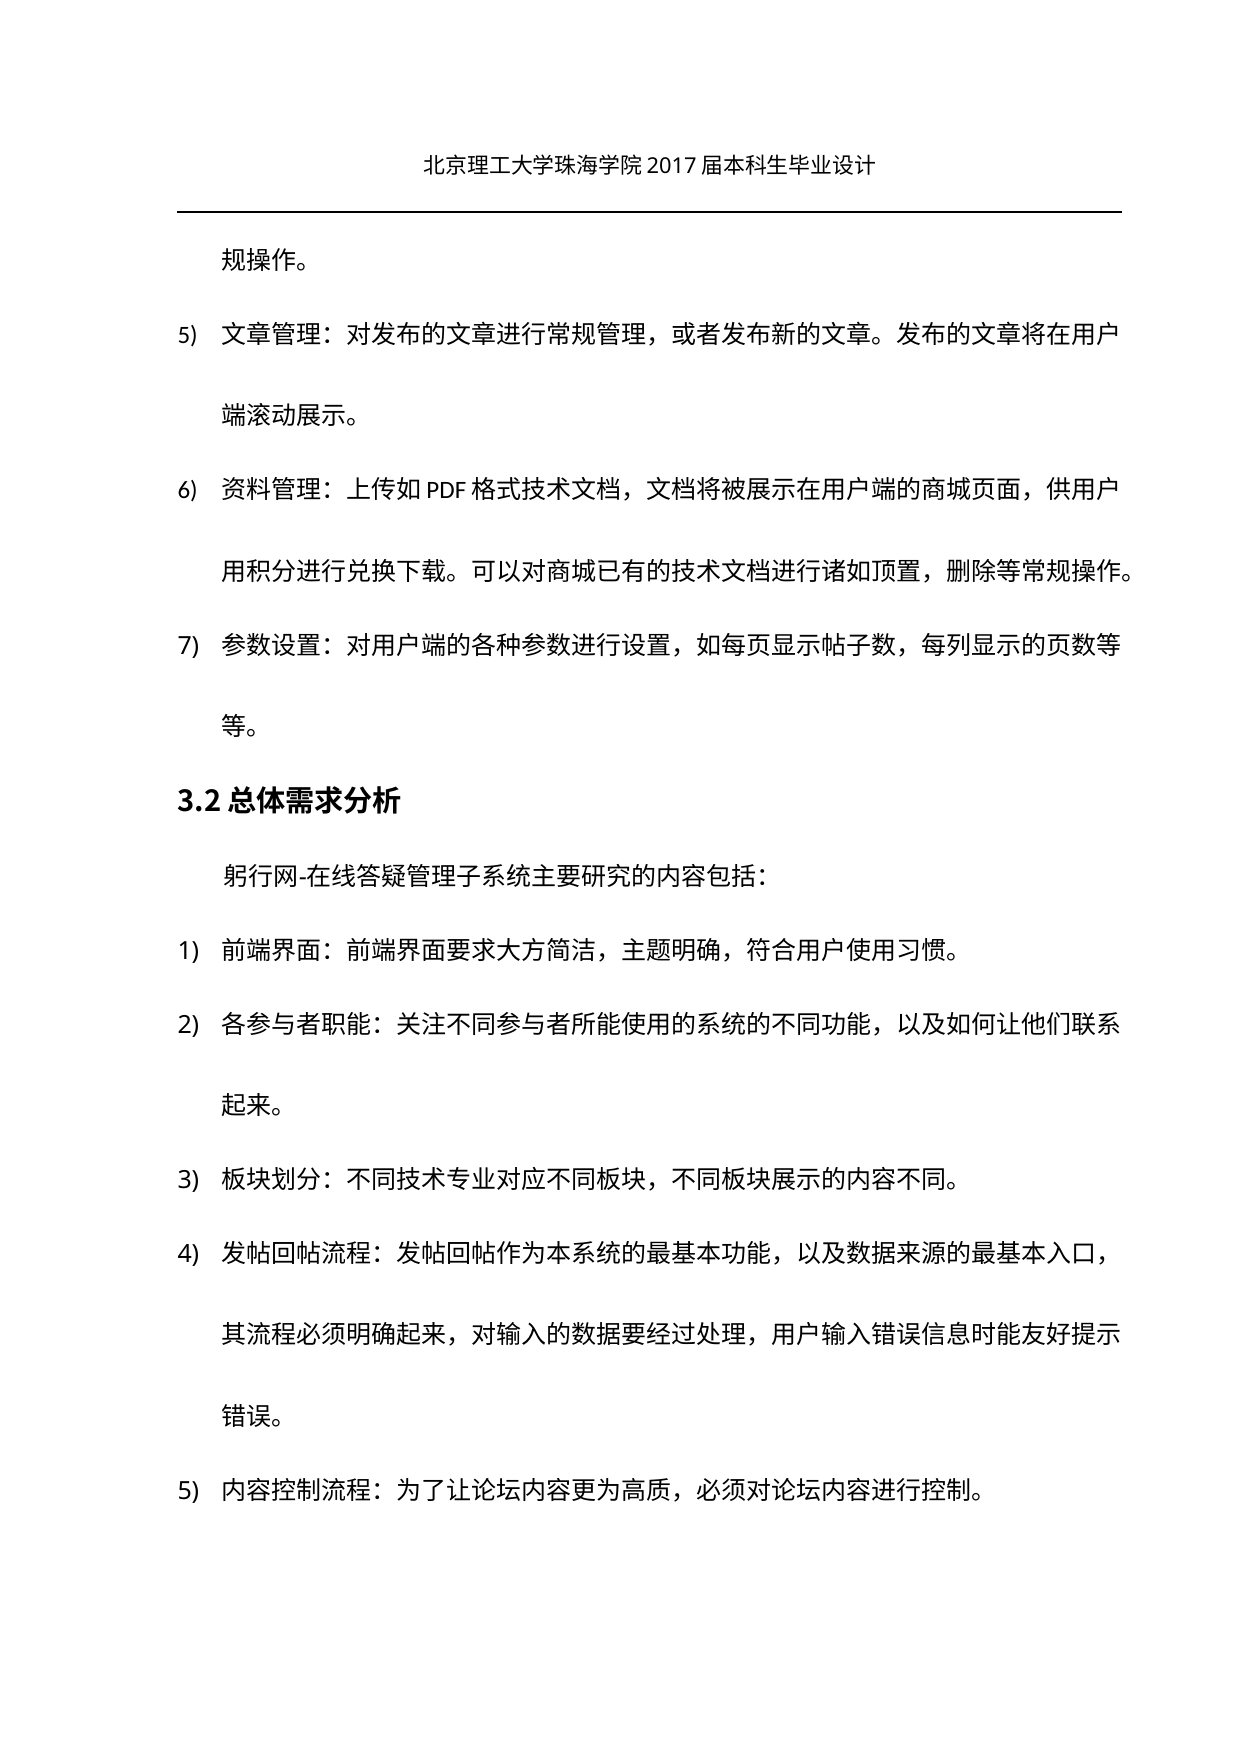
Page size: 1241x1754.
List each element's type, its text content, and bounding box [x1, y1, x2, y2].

list 文章管理：对发布的文章进行常规管理，或者发布新的文章。发布的文章将在用户端滚动展示。 [177, 300, 1122, 446]
list 资料管理：上传如PDF格式技术文档，文档将被展示在用户端的商城页面，供用户用积分进行兑换下载。可以对商城已有的技术文档进行诸如顶置，删除等常规操作。 [177, 456, 1122, 602]
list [177, 226, 1122, 291]
list 参数设置：对用户端的各种参数进行设置，如每页显示帖子数，每列显示的页数等等。 [177, 611, 1122, 757]
subtitle 3.2总体需求分析 [177, 766, 1122, 831]
list 前端界面：前端界面要求大方简洁，主题明确，符合用户使用习惯。 [177, 916, 1122, 981]
list 内容控制流程：为了让论坛内容更为高质，必须对论坛内容进行控制。 [177, 1456, 1122, 1521]
list 发帖回帖流程：发帖回帖作为本系统的最基本功能，以及数据来源的最基本入口，其流程必须明确起来，对输入的数据要经过处理，用户输入错误信息时能友好提示错误。 [177, 1219, 1122, 1447]
list 板块划分：不同技术专业对应不同板块，不同板块展示的内容不同。 [177, 1145, 1122, 1210]
text 躬行网-在线答疑管理子系统主要研究的内容包括： [179, 842, 1122, 907]
list 各参与者职能：关注不同参与者所能使用的系统的不同功能，以及如何让他们联系起来。 [177, 990, 1122, 1136]
